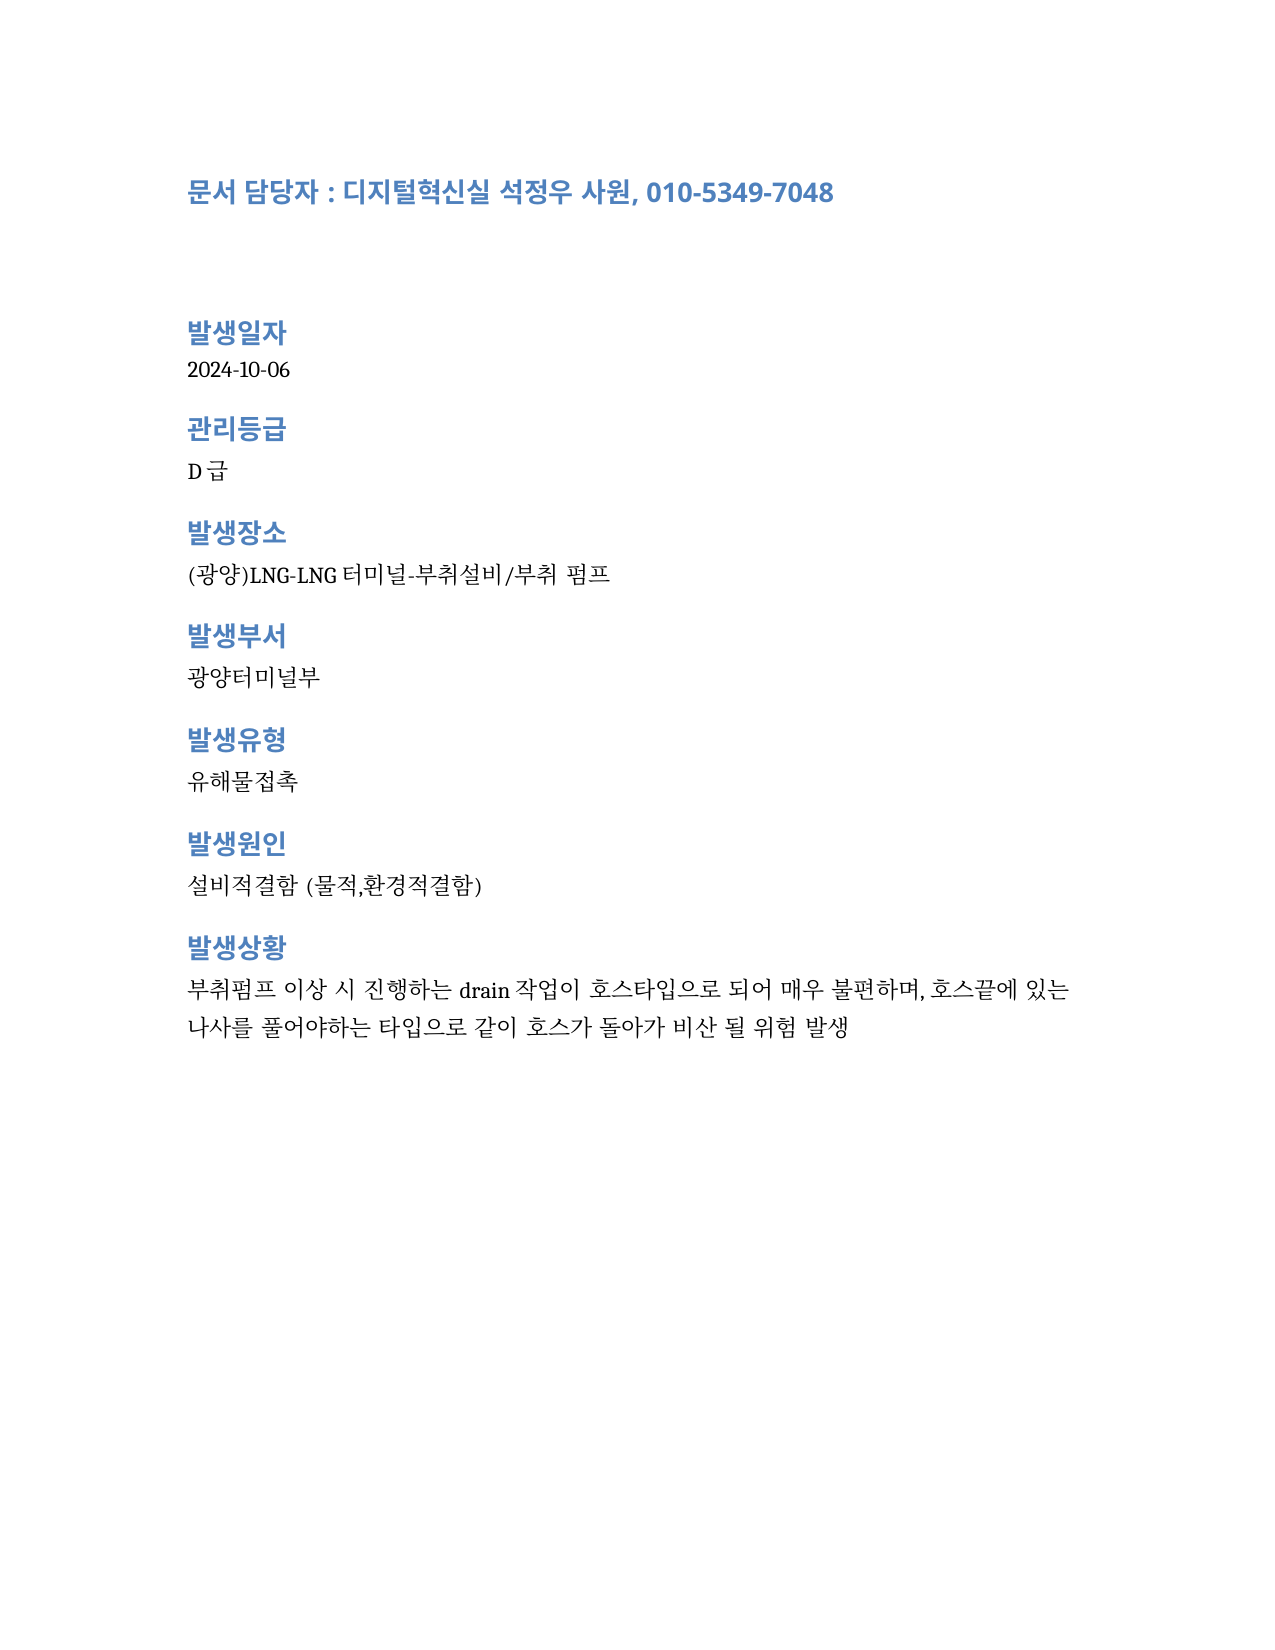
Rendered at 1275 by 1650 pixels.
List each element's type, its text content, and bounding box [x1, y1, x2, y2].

text D급 [187, 453, 1087, 486]
subtitle 발생부서 [187, 615, 1087, 655]
subtitle 발생원인 [187, 823, 1087, 862]
subtitle 발생일자 [187, 312, 1087, 351]
subtitle 문서 담당자 : 디지털혁신실 석정우 사원, 010-5349-7048 [187, 171, 1087, 286]
text 광양터미널부 [187, 661, 1087, 693]
subtitle 발생장소 [187, 512, 1087, 551]
text (광양)LNG-LNG터미널-부취설비/부취 펌프 [187, 557, 1087, 590]
text 부취펌프 이상 시 진행하는 drain 작업이 호스타입으로 되어 매우 불편하며, 호스끝에 있는 나사를 풀어야하는 타입으로 같이 호스가 돌아가 비산 될 위험 발생 [187, 972, 1087, 1042]
text 설비적결함 (물적,환경적결함) [187, 868, 1087, 901]
subtitle 발생상황 [187, 927, 1087, 966]
text 2024-10-06 [187, 357, 1087, 383]
subtitle 발생유형 [187, 719, 1087, 758]
text 유해물접촉 [187, 764, 1087, 797]
subtitle 관리등급 [187, 408, 1087, 447]
